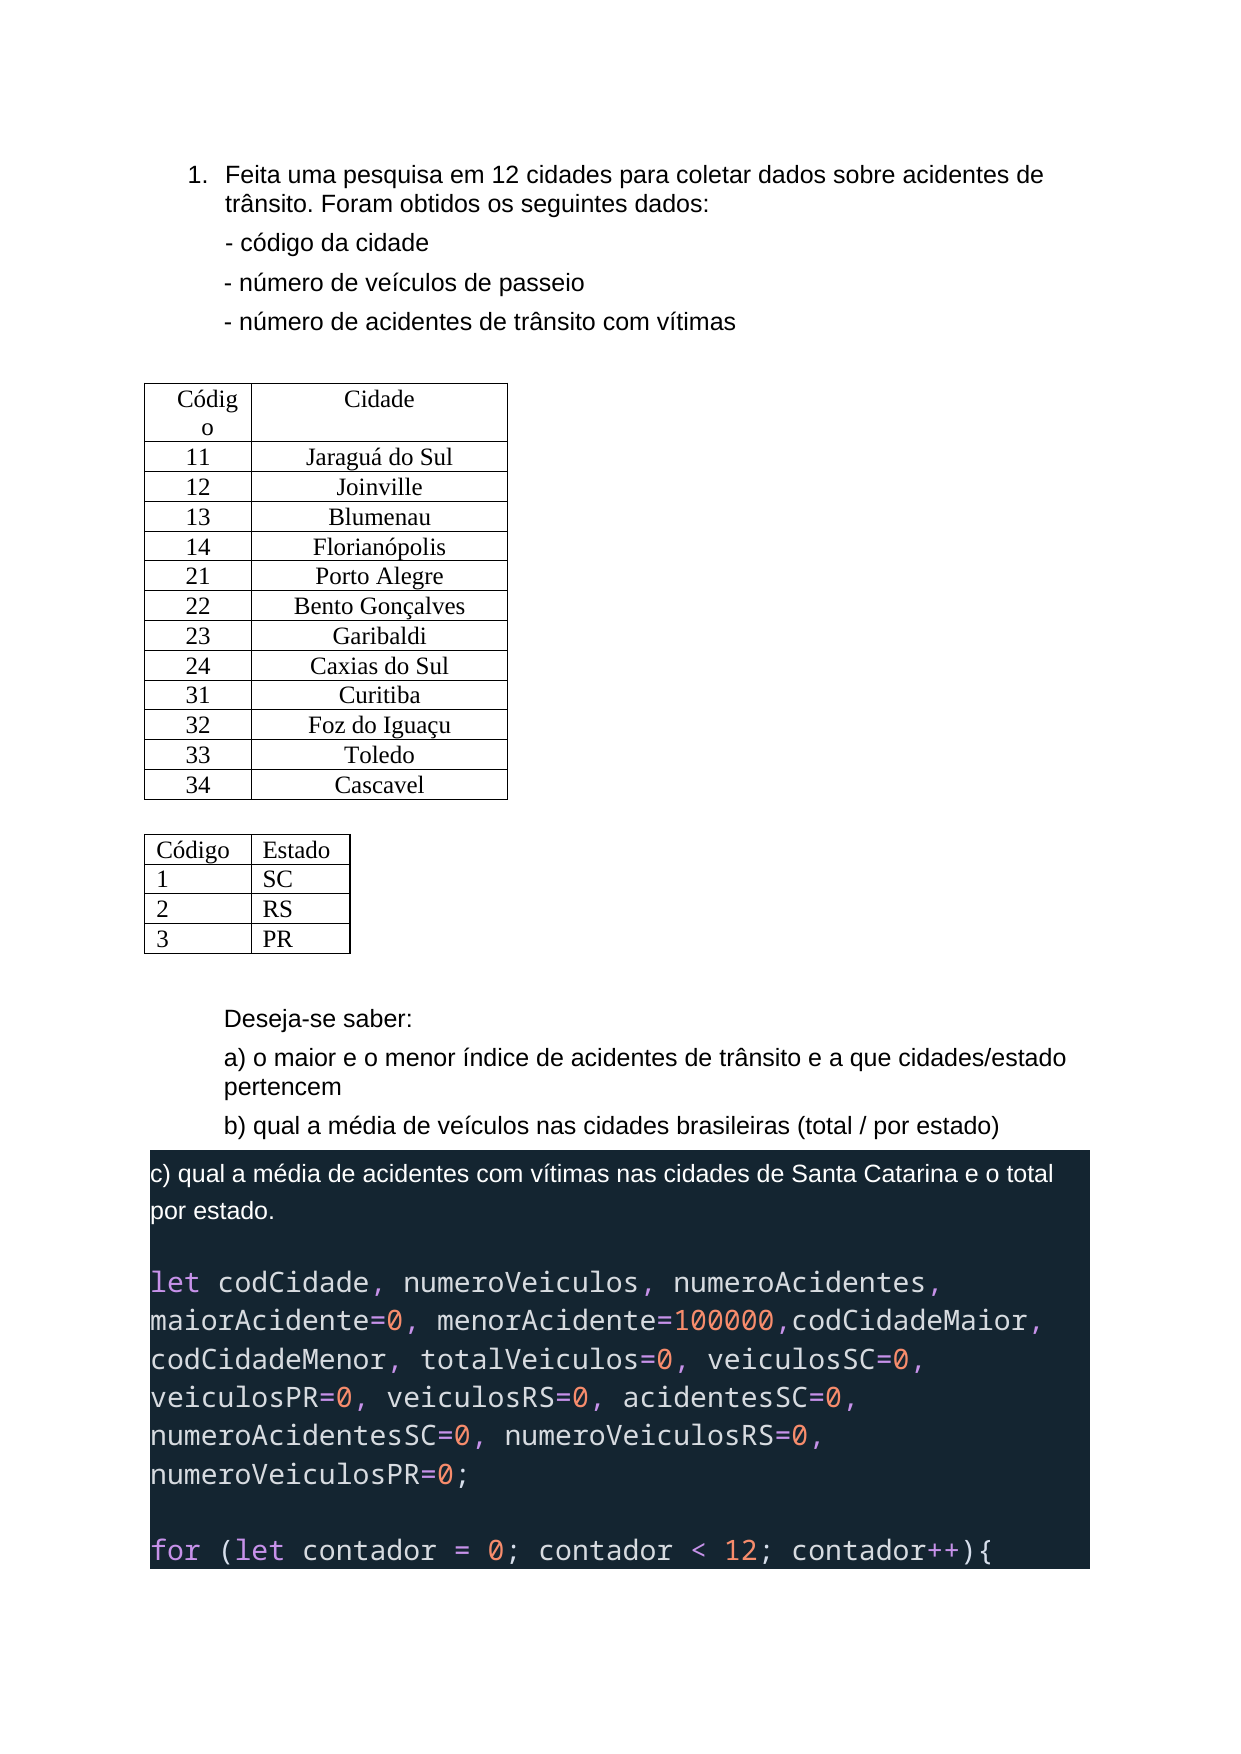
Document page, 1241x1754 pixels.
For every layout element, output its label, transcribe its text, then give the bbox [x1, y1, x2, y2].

table_cell 14 [145, 532, 251, 560]
table_cell 3 [145, 924, 251, 953]
table_cell 13 [145, 502, 251, 531]
table_header Cidade [252, 384, 507, 441]
table_cell Bento Gonçalves [252, 591, 507, 620]
table_cell Garibaldi [252, 621, 507, 650]
text for (let contador = 0; contador < 12; contador++){ [150, 1531, 1090, 1569]
text - número de acidentes de trânsito com vítimas [224, 307, 1090, 335]
table_cell 12 [145, 472, 251, 501]
table_cell 23 [145, 621, 251, 650]
table_cell Curitiba [252, 681, 507, 709]
table_cell Porto Alegre [252, 561, 507, 590]
table_cell Foz do Iguaçu [252, 710, 507, 739]
text Deseja-se saber: [224, 1003, 1090, 1032]
table_cell 34 [145, 770, 251, 799]
table_cell 32 [145, 710, 251, 739]
table_cell 33 [145, 740, 251, 769]
table_header Estado [252, 835, 349, 863]
table_cell Florianópolis [252, 532, 507, 560]
table_cell 1 [145, 865, 251, 893]
text - código da cidade [225, 228, 1090, 257]
text - número de veículos de passeio [224, 267, 1090, 296]
table_cell Caxias do Sul [252, 651, 507, 679]
table_header Código [145, 835, 251, 863]
table_cell Toledo [252, 740, 507, 769]
table_cell 31 [145, 681, 251, 709]
text c) qual a média de acidentes com vítimas nas cidades de Santa Catarina e o total por estado. let codCidade, numeroVeiculos, numeroAcidentes, maiorAcidente=0, menorAcidente=100000,codCidadeMaior, codCidadeMenor, totalVeiculos=0, veiculosSC=0, veiculosPR=0, veiculosRS=0, acidentesSC=0, numeroAcidentesSC=0, numeroVeiculosRS=0, numeroVeiculosPR=0; [150, 1150, 1090, 1492]
table_header Código [145, 384, 251, 441]
text a) o maior e o menor índice de acidentes de trânsito e a que cidades/estado pertencem [224, 1043, 1090, 1100]
table_cell Cascavel [252, 770, 507, 799]
table_cell PR [252, 924, 349, 953]
table_cell Blumenau [252, 502, 507, 531]
table_cell 2 [145, 894, 251, 923]
table_cell 24 [145, 651, 251, 679]
table_cell 22 [145, 591, 251, 620]
text b) qual a média de veículos nas cidades brasileiras (total / por estado) [224, 1111, 1090, 1139]
table_cell RS [252, 894, 349, 923]
table_cell Jaraguá do Sul [252, 442, 507, 471]
table_cell SC [252, 865, 349, 893]
list Feita uma pesquisa em 12 cidades para coletar dados sobre acidentes de trânsito. Foram obtidos os seguintes dados: [187, 160, 1090, 218]
table_cell Joinville [252, 472, 507, 501]
table_cell 11 [145, 442, 251, 471]
table_cell 21 [145, 561, 251, 590]
